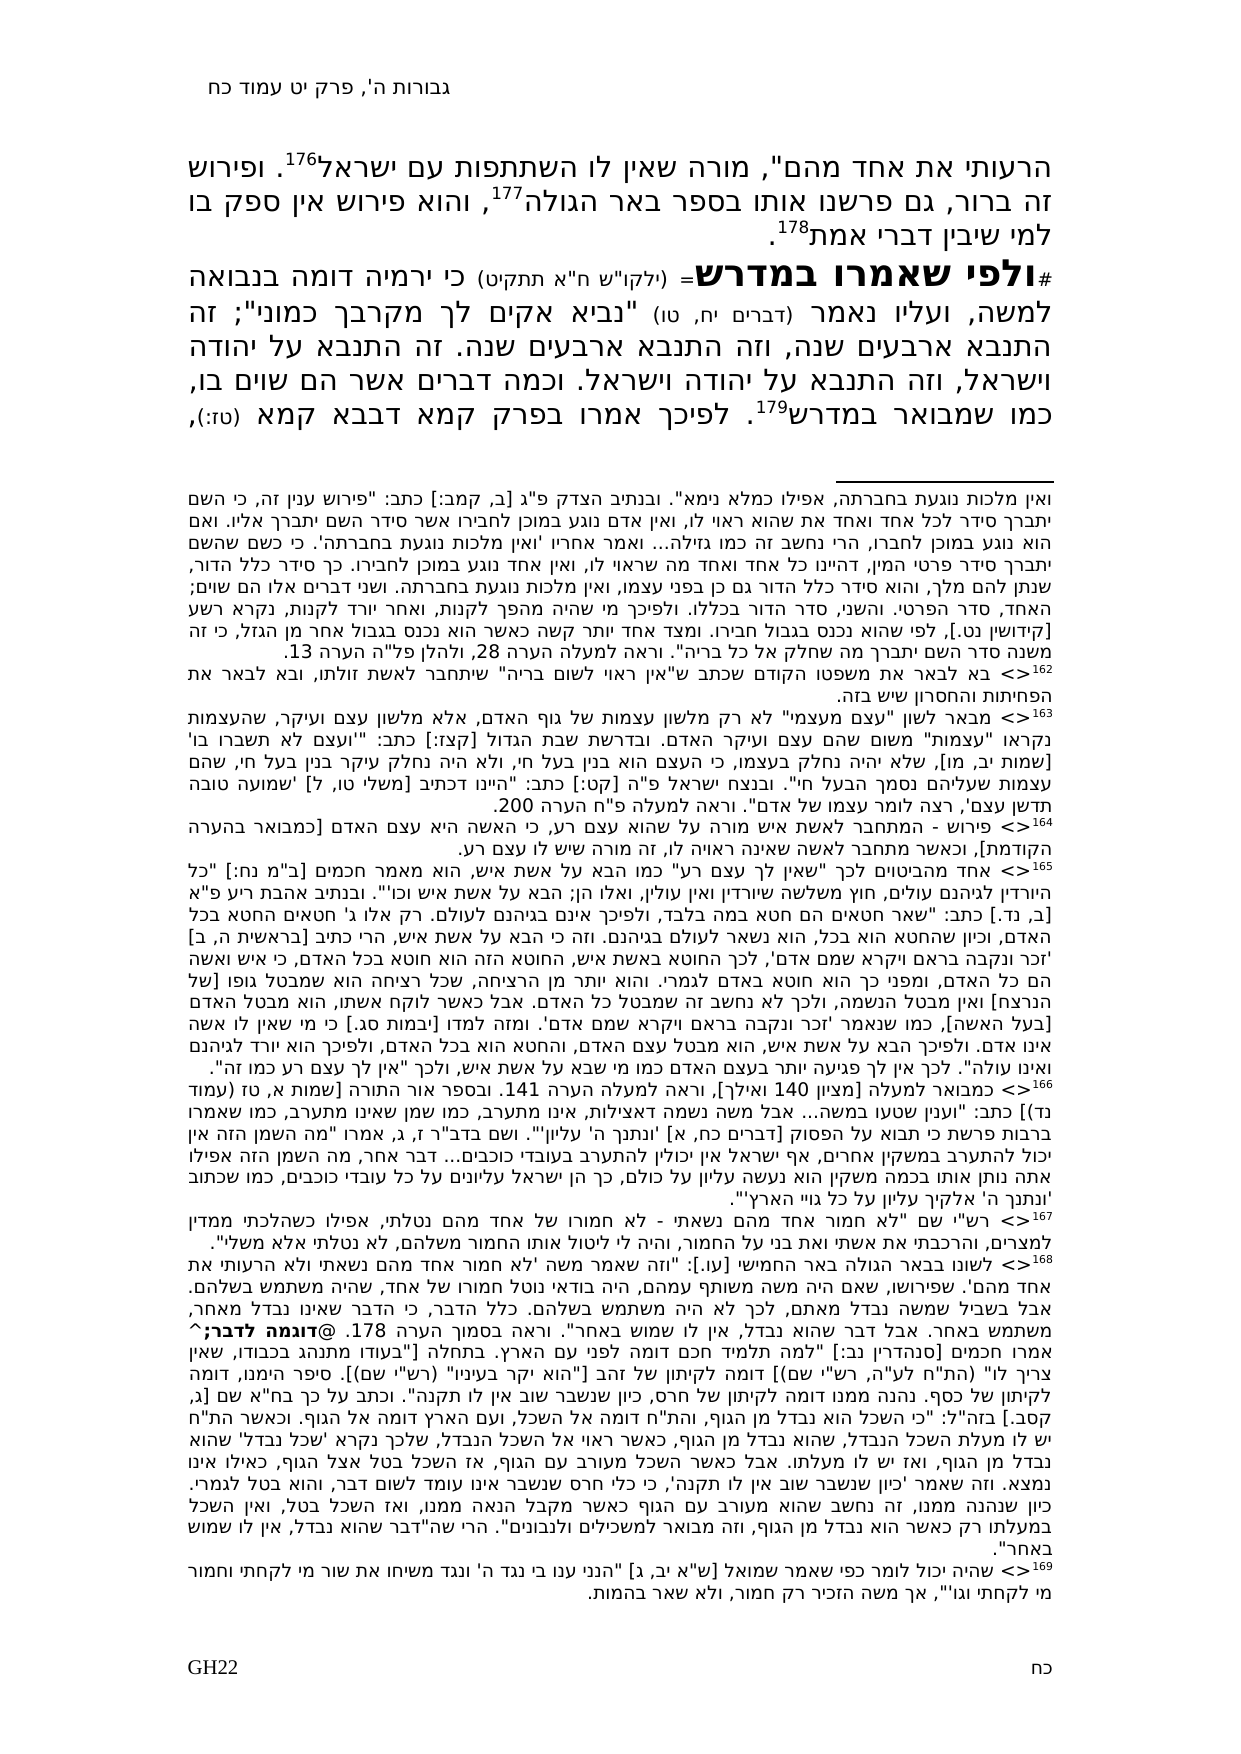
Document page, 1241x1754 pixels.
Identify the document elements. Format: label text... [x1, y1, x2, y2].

text #ולפי שאמרו במדרש= (ילקו"ש ח"א תתקיט) כי ירמיה דומה בנבואה למשה, ועליו נאמר (דברים יח, טו) "נביא אקים לך מקרבך כמוני"; זה התנבא ארבעים שנה, וזה התנבא ארבעים שנה. זה התנבא על יהודה וישראל, וזה התנבא על יהודה וישראל. וכמה דברים אשר הם שוים בו, כמו שמבואר במדרש. לפיכך אמרו בפרק קמא דבבא קמא (טז:), "כרו לי שוחה" (ירמיה כב, יח), רבי אלעזר אומר, שחשדוהו מזונה. רבי שמואל אמר, שחשדוהו מאשת איש. רצה לומר שירמיה התדמה למשה, שכמו שלא היה משה אדם פרטי מיוחד, כך לא היה ירמיה אדם פרטי מיוחד. וזה כמו שמשה מתנבא ליהודה וישראל, ומפני זה לא היה נחשב כמו שאר אדם פרטי. וכך ירמיה היה מתנבא לישראל ויהודה, לכך אינו כמו שאר אדם פרטי. וזהו שחשדוהו מזונה, רצה לומר כיון שאינו אדם פרטי מיוחד, אין לו זיווג מיוחד, וזהו החשד מזונה, כמו שחשדו את משה. רק בשביל שמשה היה שקול נגד כלל ישראל (מכילתא שמות יח, א), לכך כל אחד חשד אותו מאשתו. אבל ירמיה אינו שקול נגד כל ישראל, רק שאינו כמו שאר אדם פרטי מיוחד, ולכך אין לו זיווג פרטי מיוחד, וזהו החשד מזונה. כי לאדם פרטי מיוחד יש לו זיווג מיוחד, אבל לאדם שאינו כמו שאר אדם פרטי מיוחד, אין לו זיווג מיוחד, וזהו זיווג של זנות. ולמאן דאמר שחשדו אותו* באשת איש, דעתו כי הזונה אפשר ליחד אותה בזיווג. והיו אומרים כי לירמיה אין שייך לו זיווג כלל, ולפיכך סבר שחשדו אותו מאשת איש, כלומר שהזיווג שלו אין שייך בו יחוד כלל, וזהו זיווג מאשת איש, שאין שייך בו יחוד. [187, 252, 1053, 431]
text #אמנם כל זה= מפני שהיו אומרים כי משה יש לו שתוף עם ישראל, אבל משה אין* לו שתוף עם ישראל, רק נבדל מהם, ולכך לא היה מצטרף להם כלל. וזה שאמר (במדבר טז, טו) "לא חמור אחד מהם נשאתי". פירוש, שאם היה משה רבינו עליו השלום משתתף להם, היה נושא חמור אחד מהם. אבל מה שלא השתמש בשלהם כלום, זה בשביל שאינו צריך להם, [ו]אינו משתתף עמהם. ורמז במה שאמר "לא חמור אחד מהם נשאתי", שאין למשה שהוא צורה לישראל, משפט צורה חמרית המשתמש בחומר, מקבל החומר לשמושו. ואם היה משה משתתף להם, והיה משה כמו הצורה שהיא מוטבעת בחומר, אז בודאי היה מקבל חמור מהם. אבל אין למשה רק משפט צורה הנבדלת, שאין לה דביקות בחומר. ולכך אמר "לא חמור אחד מהם נשאתי ולא הרעותי את אחד מהם". כל זה מורה שאין למשה השתתפות עם ישראל, כי המשתתפים בדבר ביחד מריעים זה לזה, בעבור שהם צרות צרורות מעיקות זה את זה. אבל משה אמר "ולא הרעותי את אחד מהם", מורה שאין לו השתתפות עם ישראל. ופירוש זה ברור, גם פרשנו אותו בספר באר הגולה, והוא פירוש אין ספק בו למי שיבין דברי אמת. [187, 150, 1053, 252]
